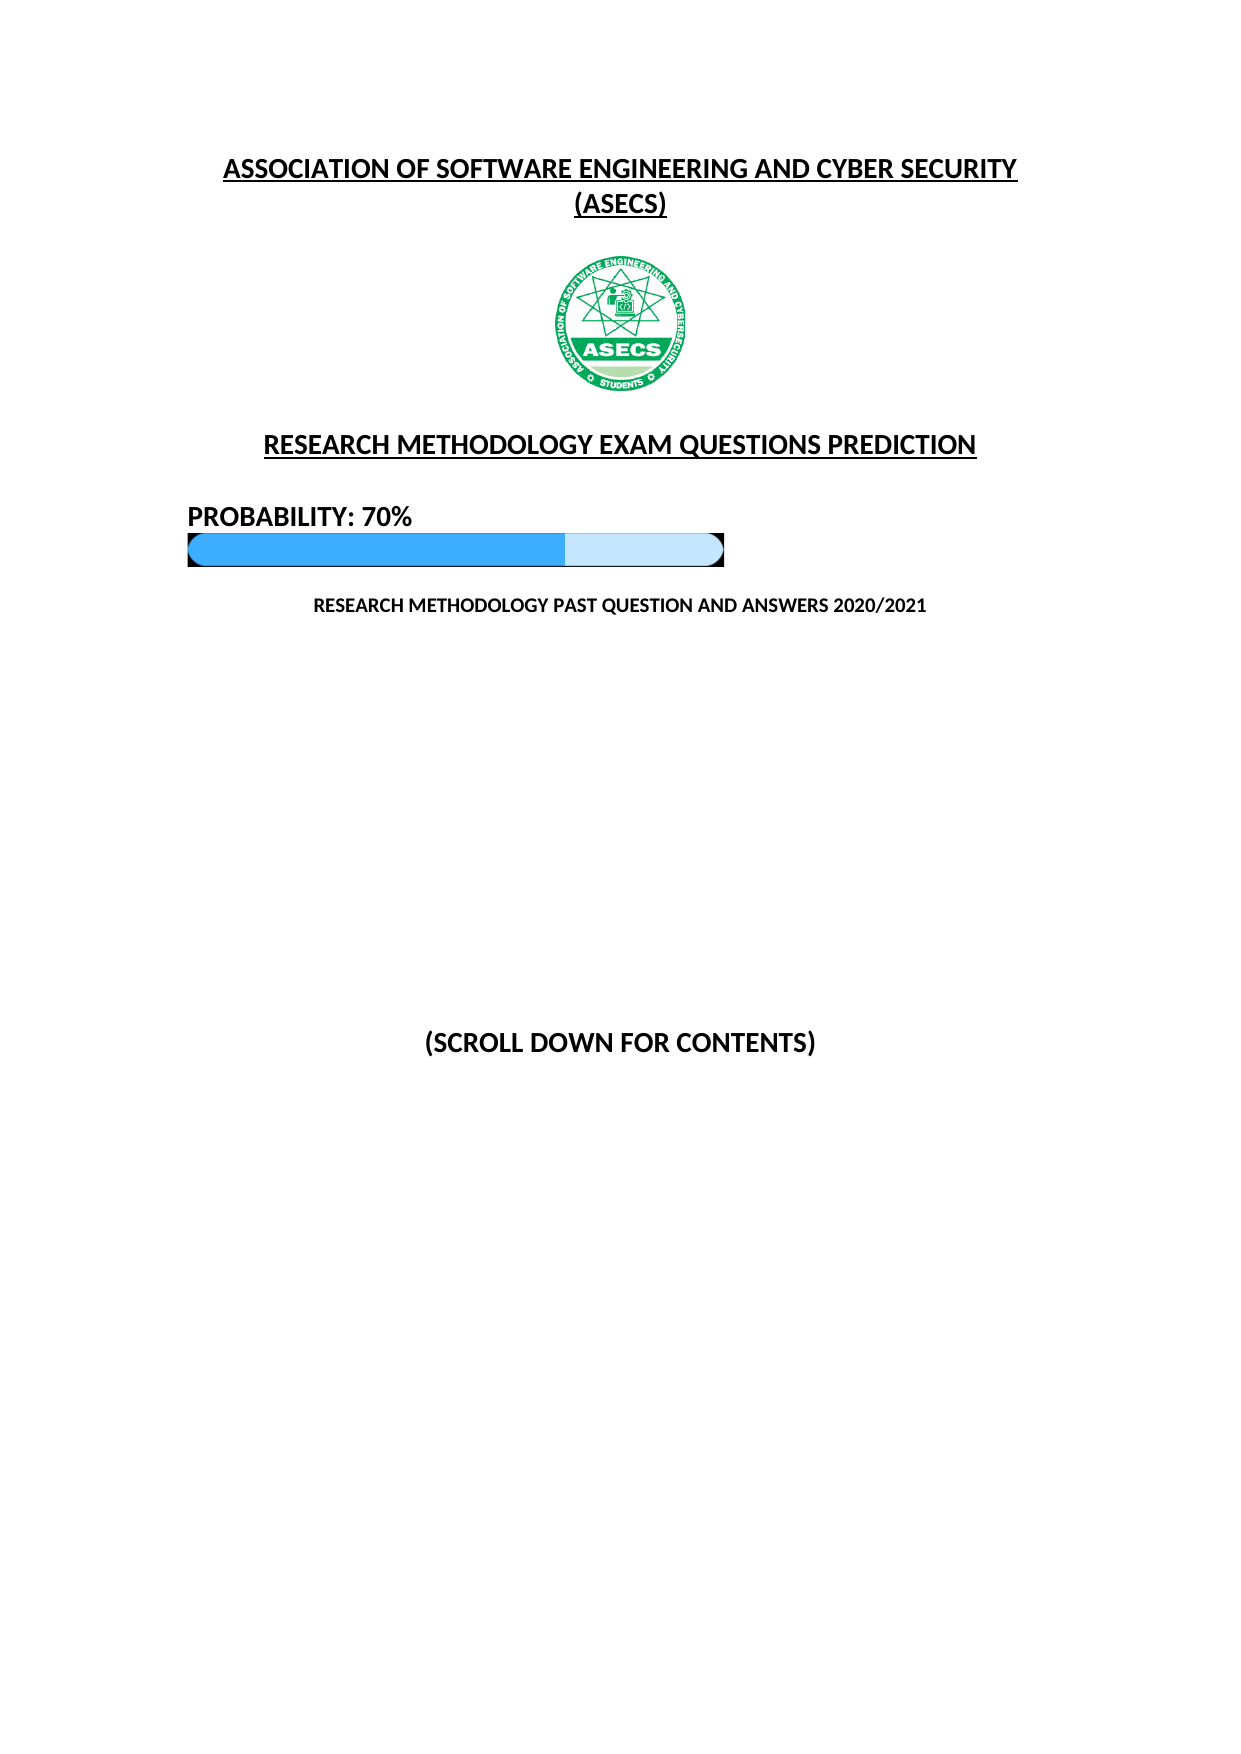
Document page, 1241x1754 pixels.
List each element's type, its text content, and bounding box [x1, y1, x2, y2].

picture [187, 533, 725, 567]
text ASSOCIATION OF SOFTWARE ENGINEERING AND CYBER SECURITY (ASECS) [187, 150, 1053, 221]
text RESEARCH METHODOLOGY EXAM QUESTIONS PREDICTION [187, 426, 1053, 462]
picture [555, 256, 686, 391]
text PROBABILITY: 70% [187, 498, 1053, 533]
text RESEARCH METHODOLOGY PAST QUESTION AND ANSWERS 2020/2021 [187, 592, 1053, 617]
text (SCROLL DOWN FOR CONTENTS) [187, 1024, 1053, 1060]
